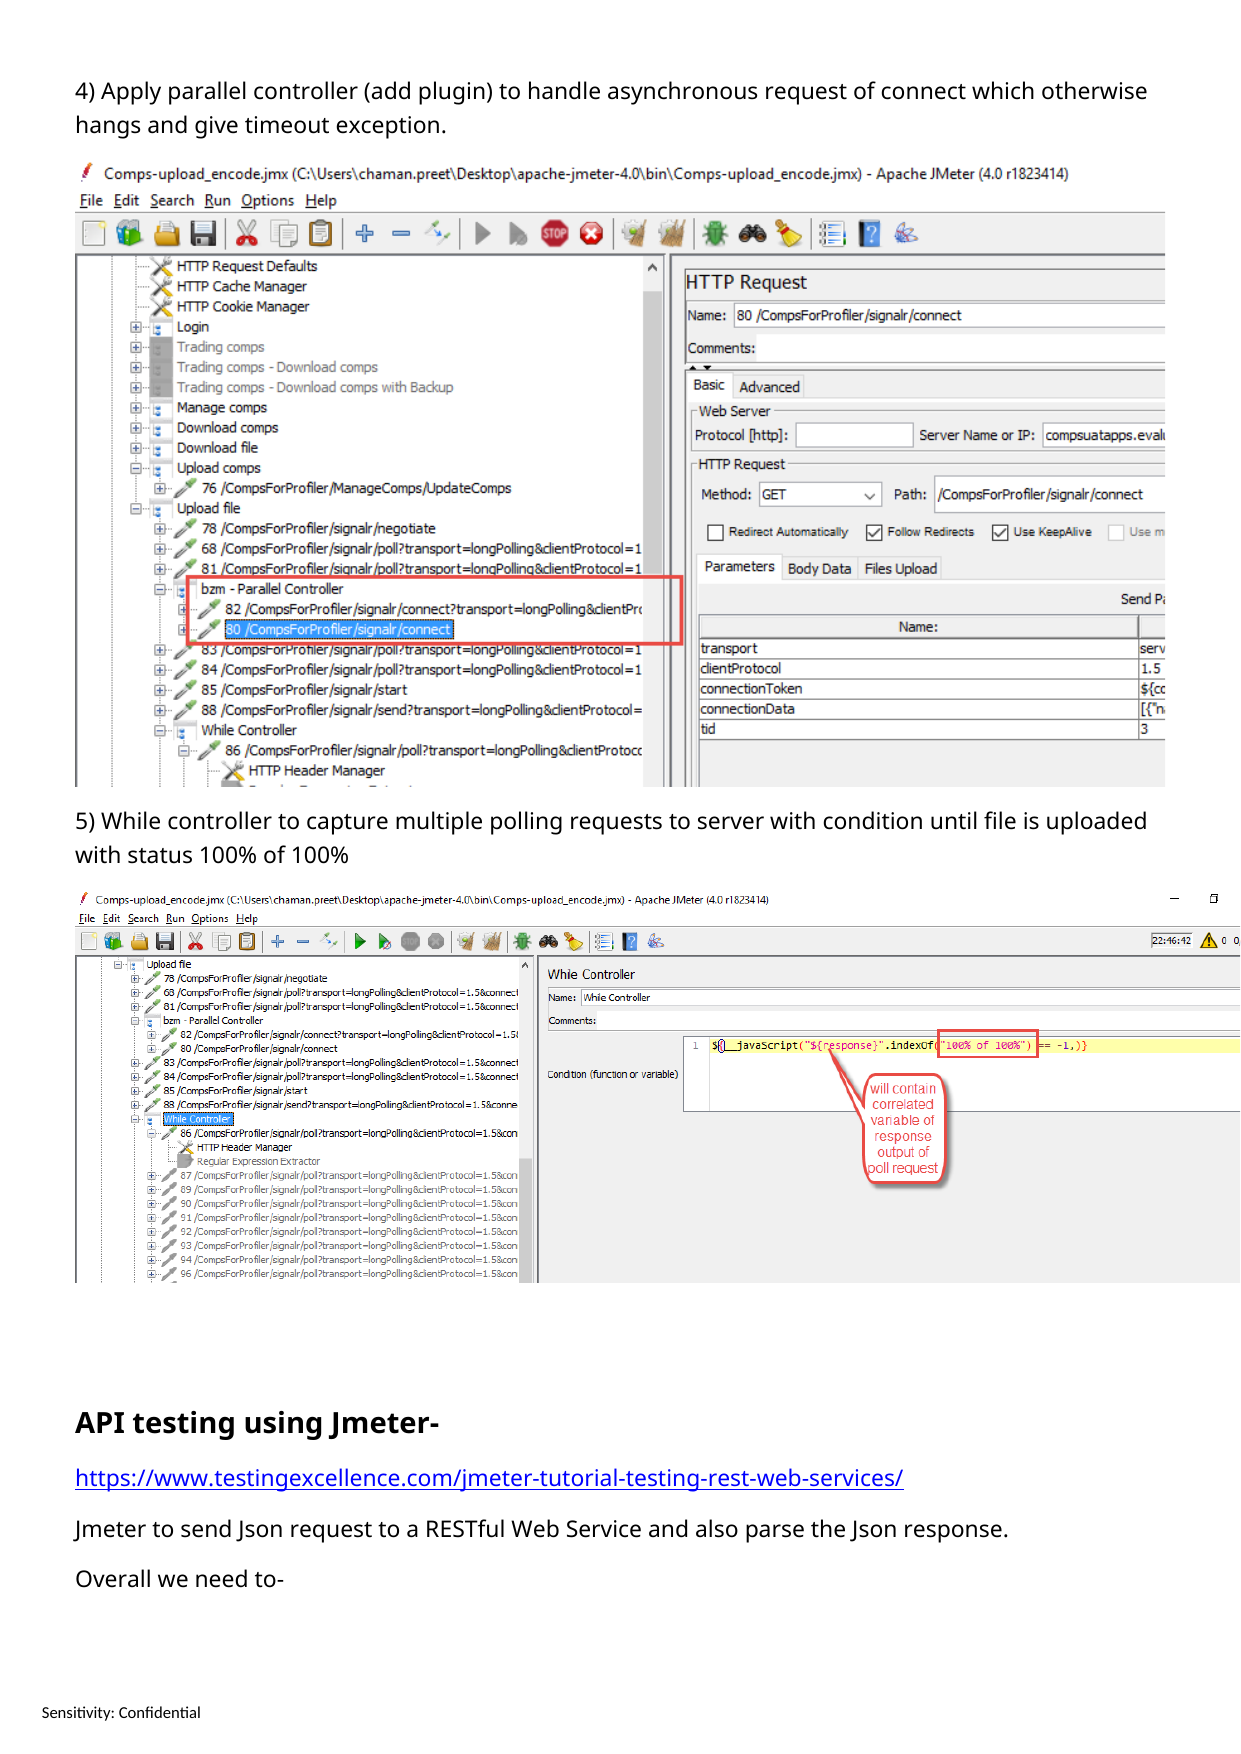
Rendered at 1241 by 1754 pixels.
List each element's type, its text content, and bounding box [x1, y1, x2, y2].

picture [75, 159, 1166, 787]
text Overall we need to- [75, 1563, 1165, 1594]
text Jmeter to send Json request to a RESTful Web Service and also parse the Json response. [75, 1512, 1165, 1544]
text 5) While controller to capture multiple polling requests to server with condition until file is uploaded with status 100% of 100% [75, 805, 1165, 870]
picture [75, 889, 1241, 1283]
text https://www.testingexcellence.com/jmeter-tutorial-testing-rest-web-services/ [75, 1462, 1165, 1493]
text 4) Apply parallel controller (add plugin) to handle asynchronous request of connect which otherwise hangs and give timeout exception. [75, 75, 1165, 140]
text API testing using Jmeter- [75, 1403, 1165, 1442]
